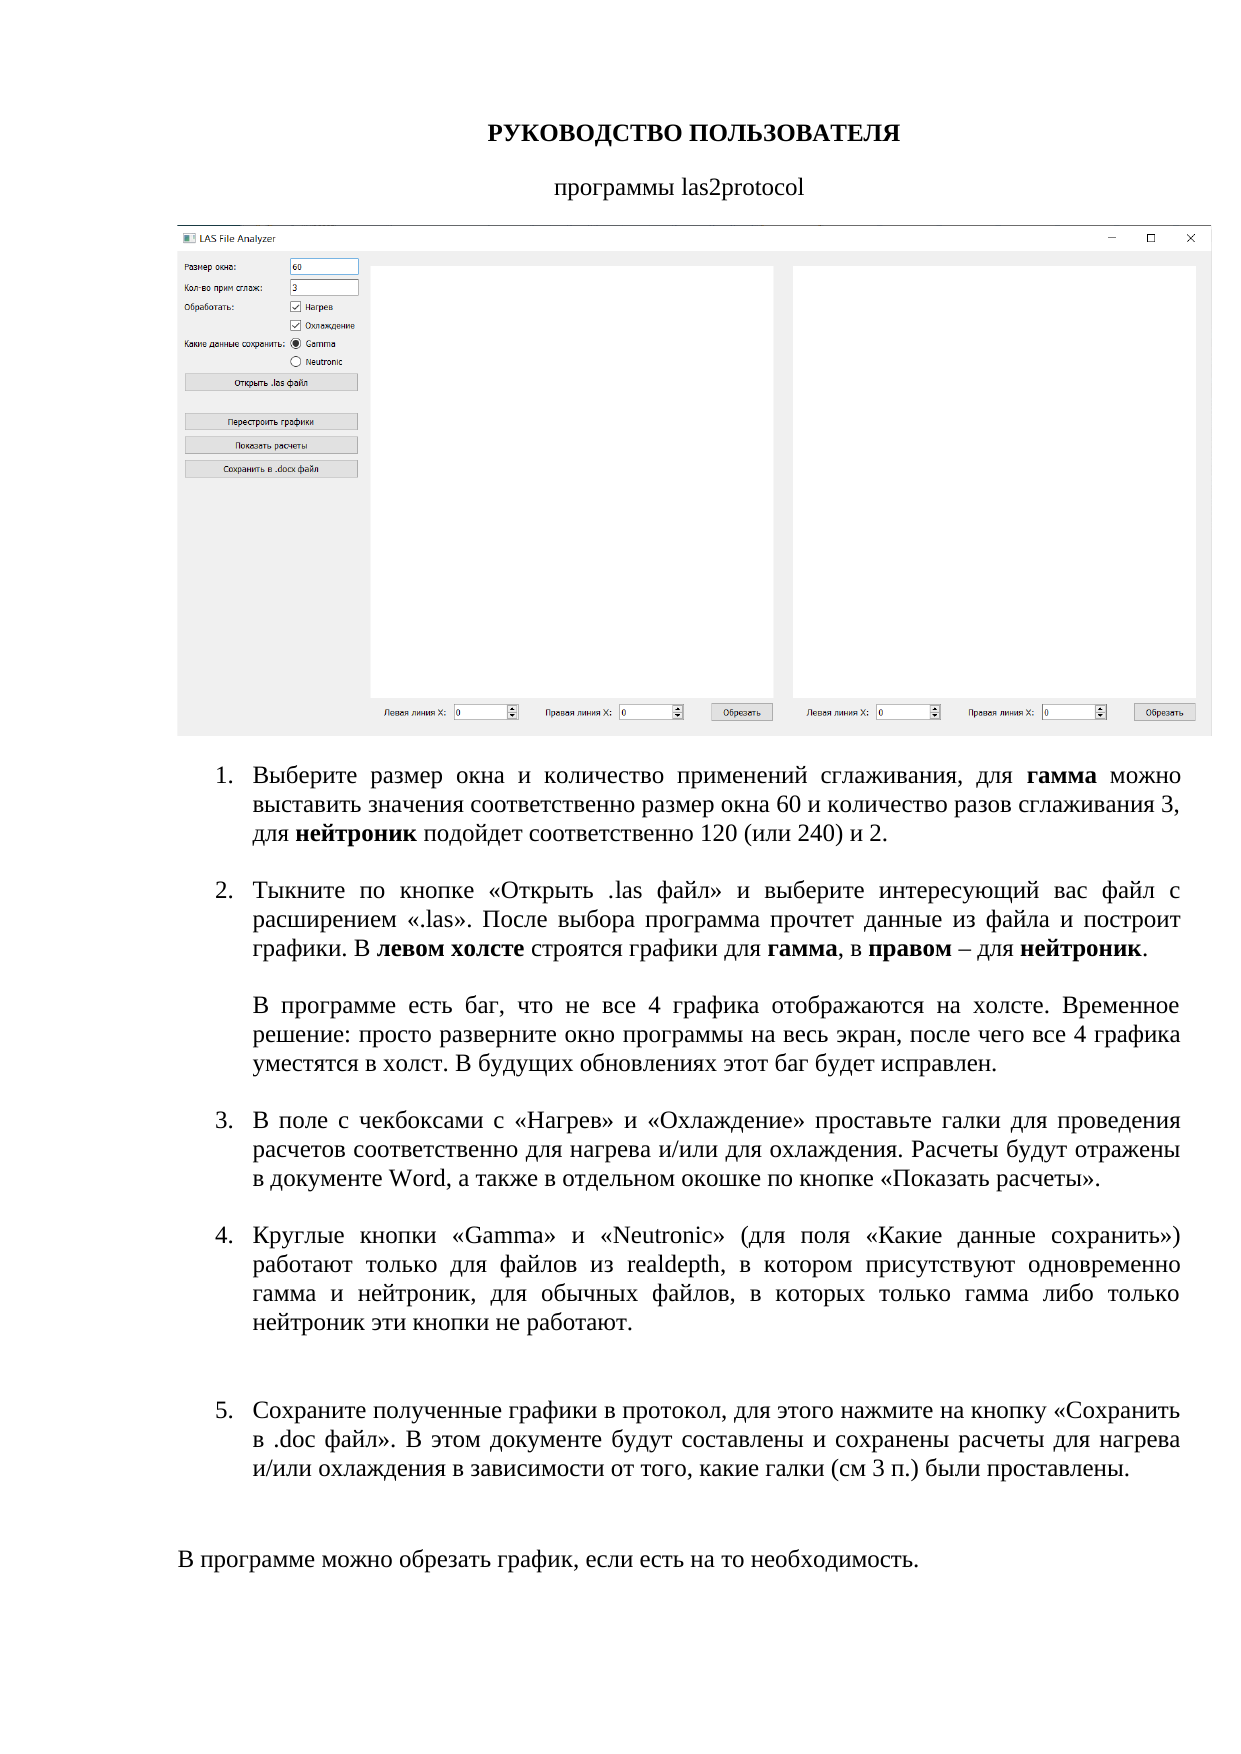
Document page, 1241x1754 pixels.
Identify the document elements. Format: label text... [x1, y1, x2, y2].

list В программе есть баг, что не все 4 графика отображаются на холсте. Временное решение: просто разверните окно программы на весь экран, после чего все 4 графика уместятся в холст. В будущих обновлениях этот баг будет исправлен. [252, 991, 1181, 1077]
list Сохраните полученные графики в протокол, для этого нажмите на кнопку «Сохранить в .doc файл». В этом документе будут составлены и сохранены расчеты для нагрева и/или охлаждения в зависимости от того, какие галки (см 3 п.) были проставлены. [215, 1395, 1181, 1482]
text программы las2protocol [177, 172, 1181, 201]
text РУКОВОДСТВО ПОЛЬЗОВАТЕЛЯ [207, 118, 1181, 147]
text В программе можно обрезать график, если есть на то необходимость. [177, 1544, 1181, 1572]
picture [177, 225, 1212, 736]
list Тыкните по кнопке «Открыть .las файл» и выберите интересующий вас файл с расширением «.las». После выбора программа прочтет данные из файла и построит графики. В левом холсте строятся графики для гамма, в правом – для нейтроник. [215, 876, 1181, 962]
list Круглые кнопки «Gamma» и «Neutronic» (для поля «Какие данные сохранить») работают только для файлов из realdepth, в котором присутствуют одновременно гамма и нейтроник, для обычных файлов, в которых только гамма либо только нейтроник эти кнопки не работают. [215, 1221, 1181, 1336]
list В поле с чекбоксами с «Нагрев» и «Охлаждение» проставьте галки для проведения расчетов соответственно для нагрева и/или для охлаждения. Расчеты будут отражены в документе Word, а также в отдельном окошке по кнопке «Показать расчеты». [215, 1106, 1181, 1192]
list Выберите размер окна и количество применений сглаживания, для гамма можно выставить значения соответственно размер окна 60 и количество разов сглаживания 3, для нейтроник подойдет соответственно 120 (или 240) и 2. [215, 761, 1181, 847]
